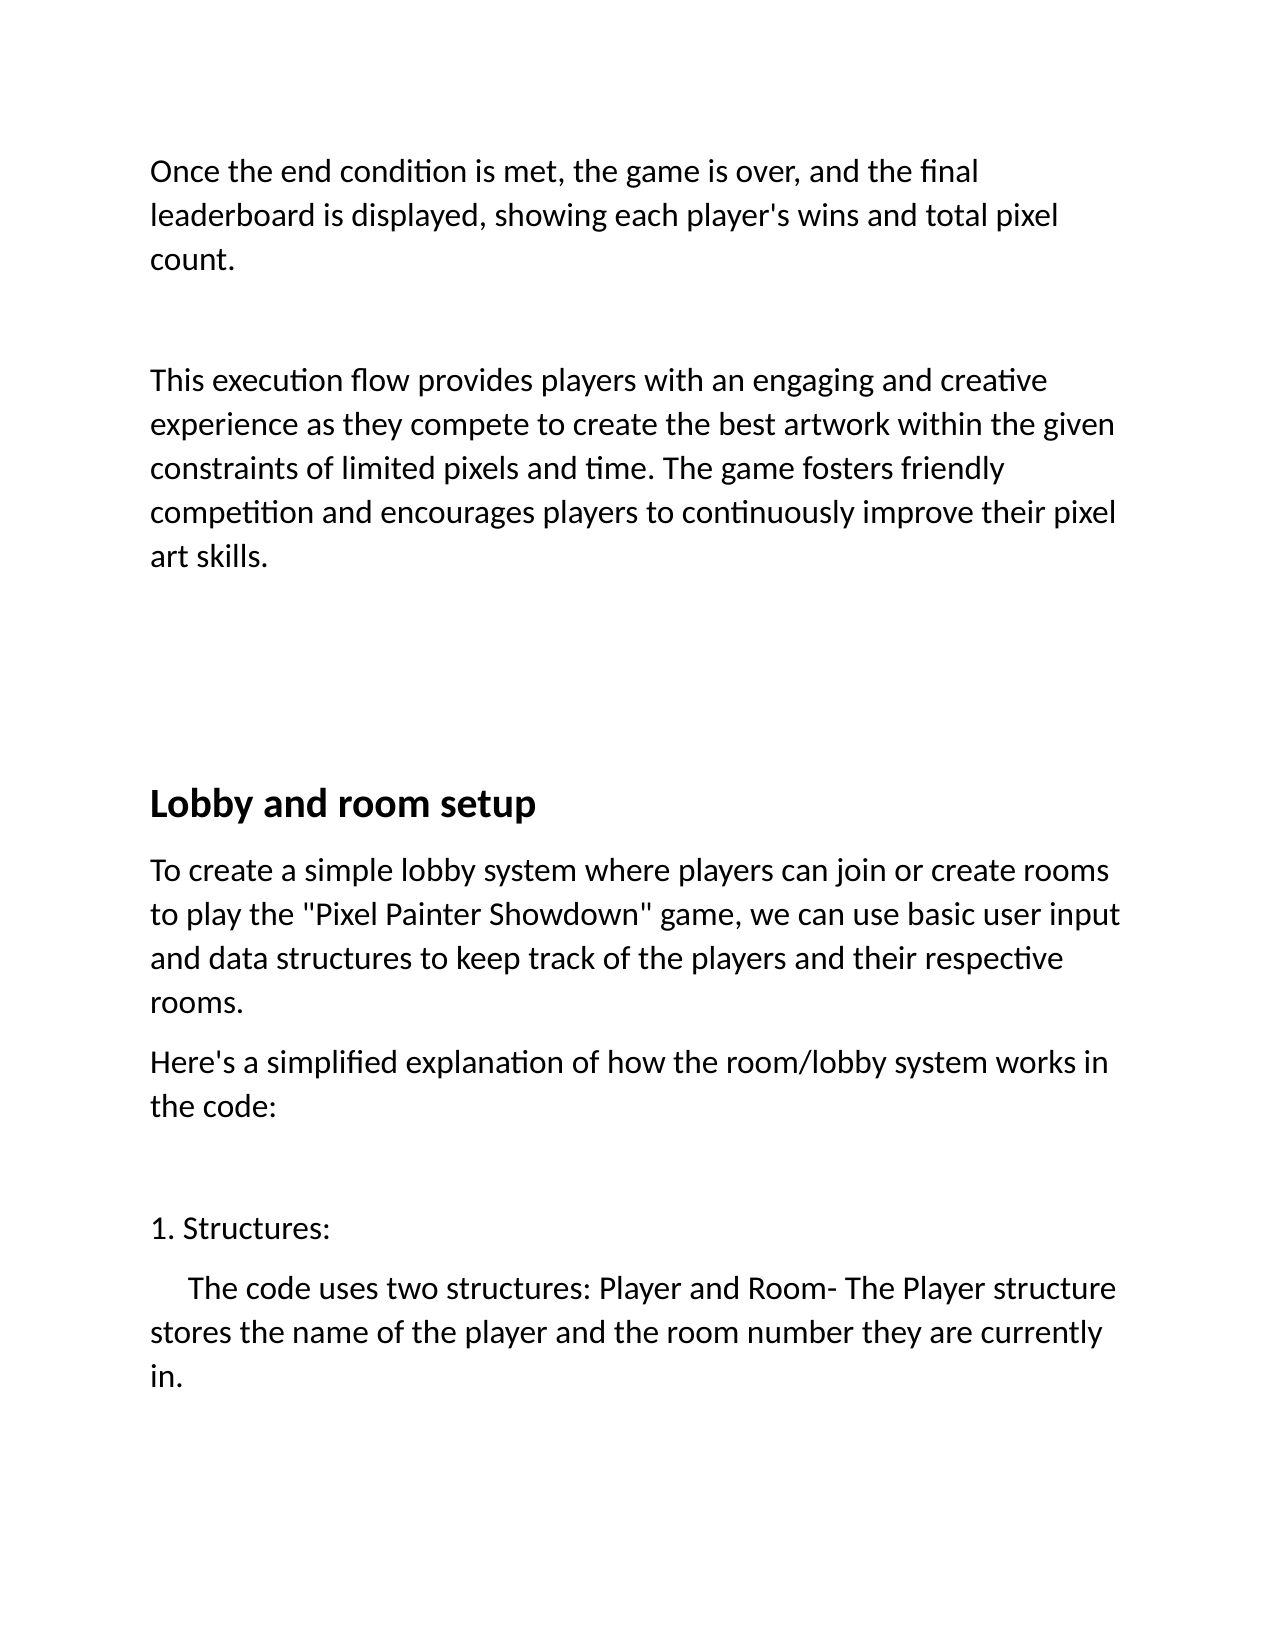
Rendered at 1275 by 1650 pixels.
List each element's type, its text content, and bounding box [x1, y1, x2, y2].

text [150, 150, 1125, 279]
text This execution flow provides players with an engaging and creative experience as they compete to create the best artwork within the given constraints of limited pixels and time. The game fosters friendly competition and encourages players to continuously improve their pixel art skills. [150, 359, 1125, 576]
text Lobby and room setup [150, 777, 1125, 828]
text The code uses two structures: Player and Room- The Player structure stores the name of the player and the room number they are currently in. [150, 1267, 1125, 1396]
text To create a simple lobby system where players can join or create rooms to play the "Pixel Painter Showdown" game, we can use basic user input and data structures to keep track of the players and their respective rooms. [150, 849, 1125, 1022]
text 1. Structures: [150, 1207, 1125, 1247]
text Here's a simplified explanation of how the room/lobby system works in the code: [150, 1042, 1125, 1126]
